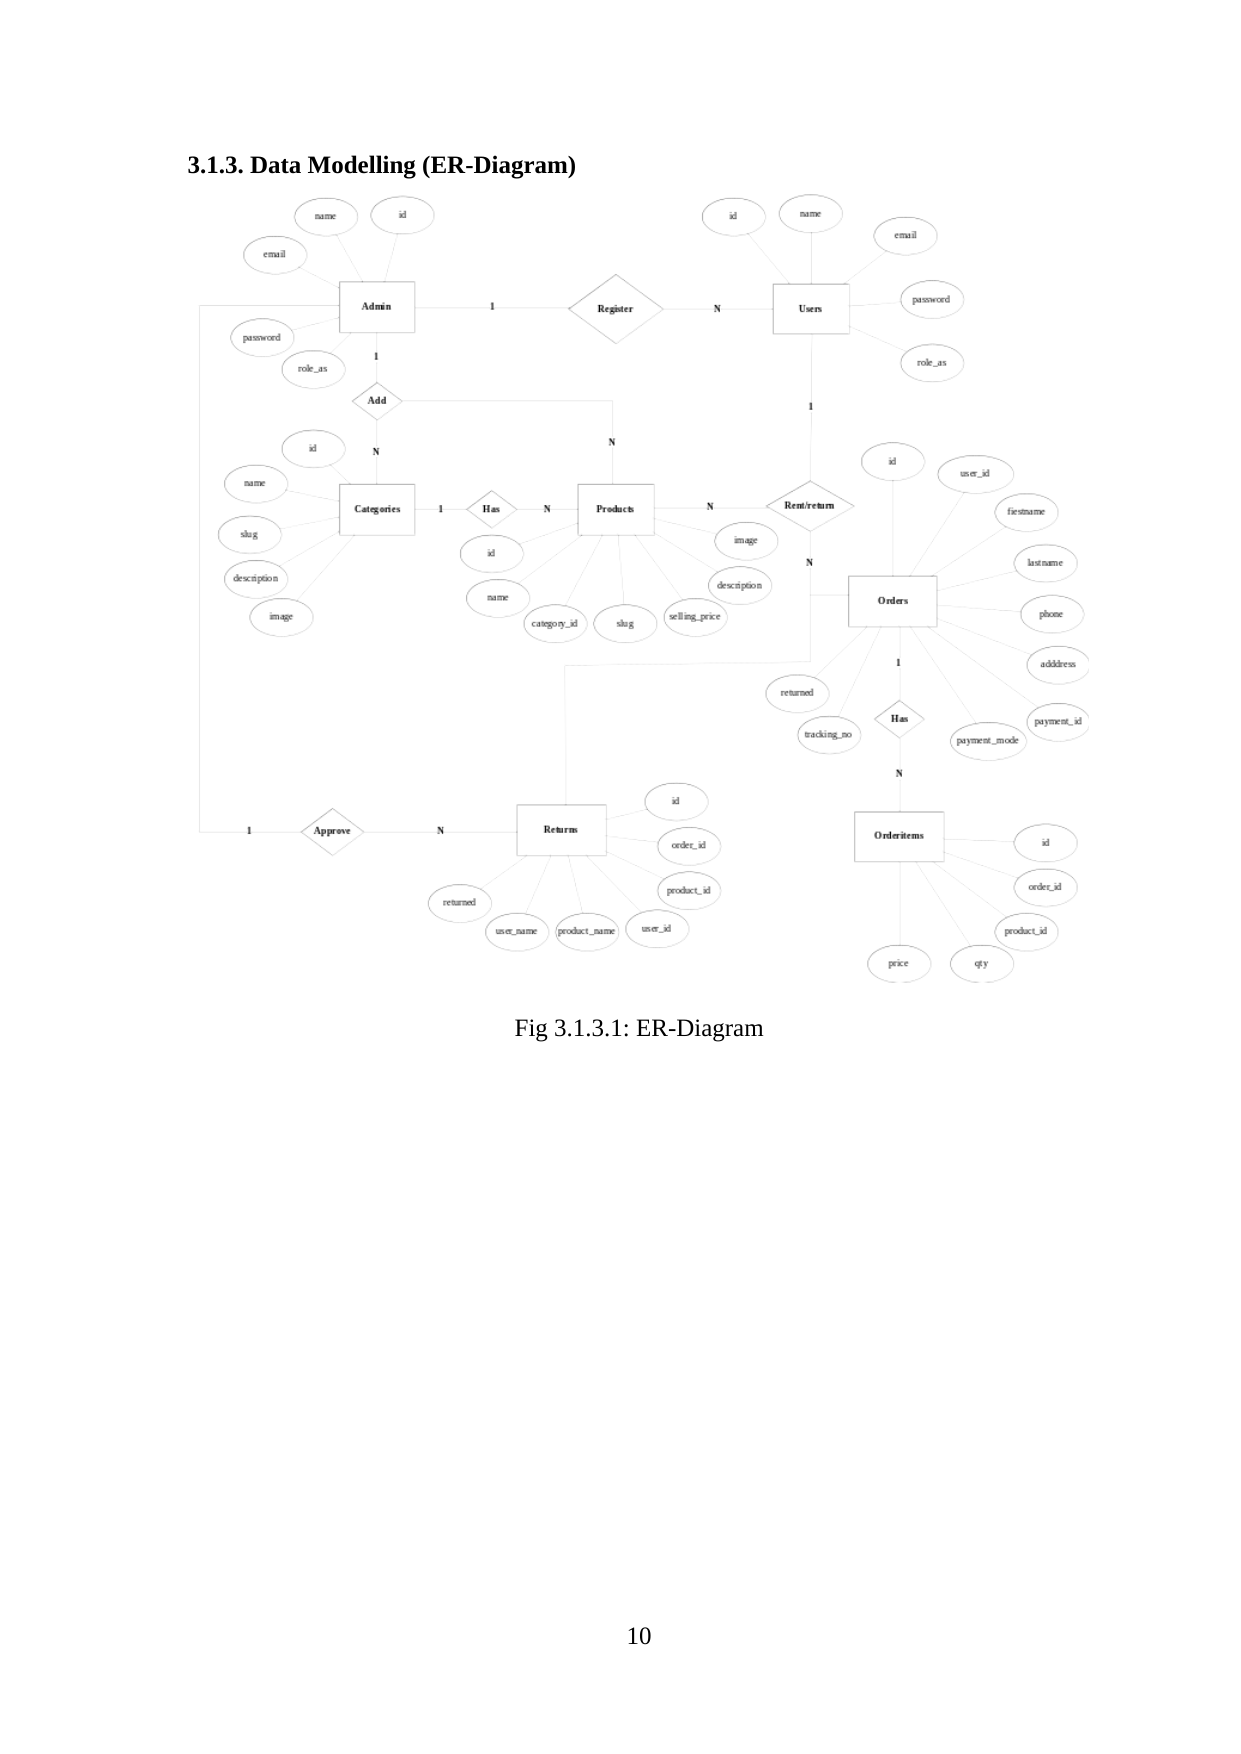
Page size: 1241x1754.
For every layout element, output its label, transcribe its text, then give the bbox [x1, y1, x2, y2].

subtitle 3.1.3. Data Modelling (ER-Diagram) [187, 150, 1090, 179]
subtitle Fig 3.1.3.1: ER-Diagram [187, 1013, 1090, 1042]
